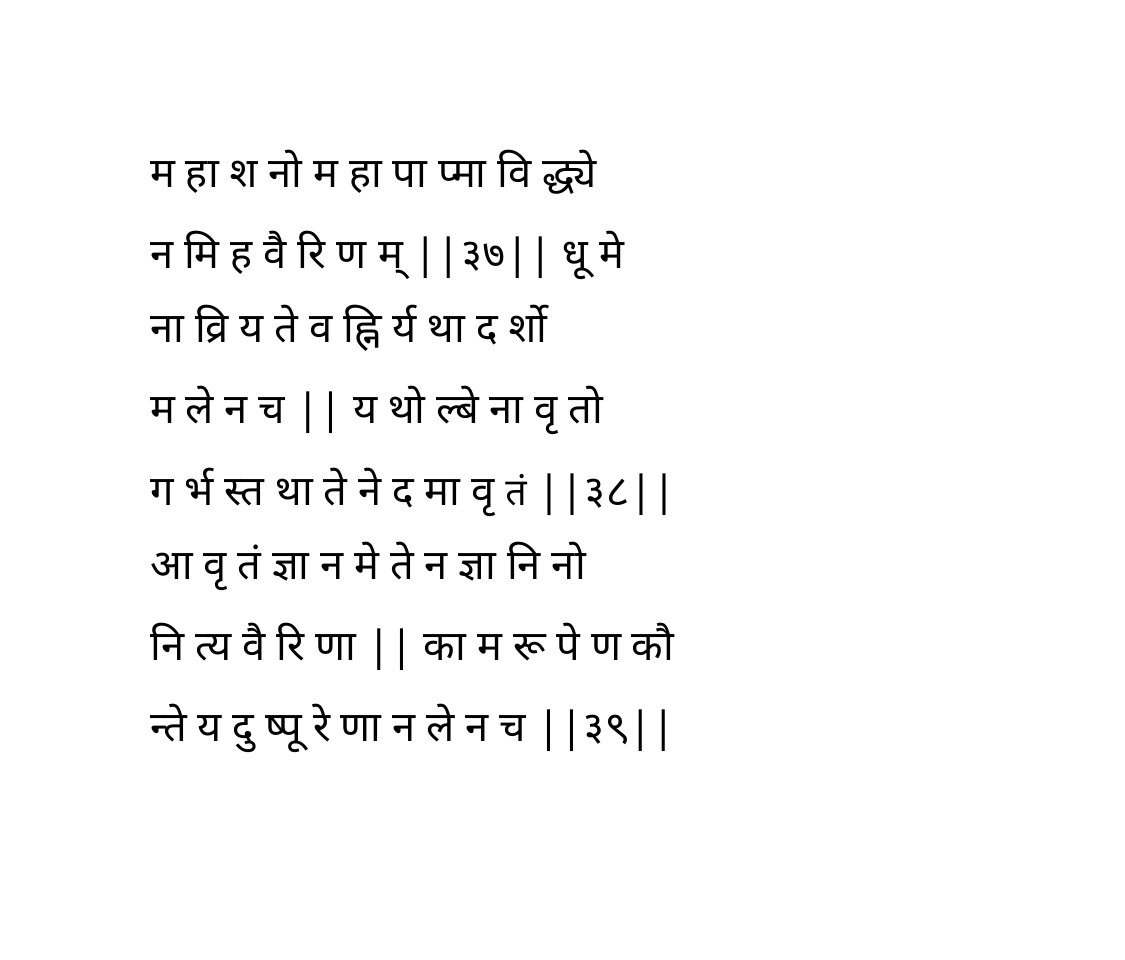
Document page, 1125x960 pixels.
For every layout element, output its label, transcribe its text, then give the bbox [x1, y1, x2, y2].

text ना व्रि य ते व ह्नि र्य था द र्शो [150, 305, 984, 360]
text म ले न च || य थो ल्बे ना वृ तो [150, 379, 984, 441]
text न मि ह वै रि ण म् ||३७|| धू मे [150, 224, 984, 285]
text आ वृ तं ज्ञा न मे ते न ज्ञा नि नो [150, 542, 984, 596]
text न्ते य दु ष्पू रे णा न ले न च ||३९|| [150, 697, 984, 758]
text म हा श नो म हा पा प्मा वि द्ध्ये [150, 150, 984, 204]
text नि त्य वै रि णा || का म रू पे ण कौ [150, 616, 984, 677]
text ग र्भ स्त था ते ने द मा वृ तं ||३८|| [150, 460, 984, 522]
